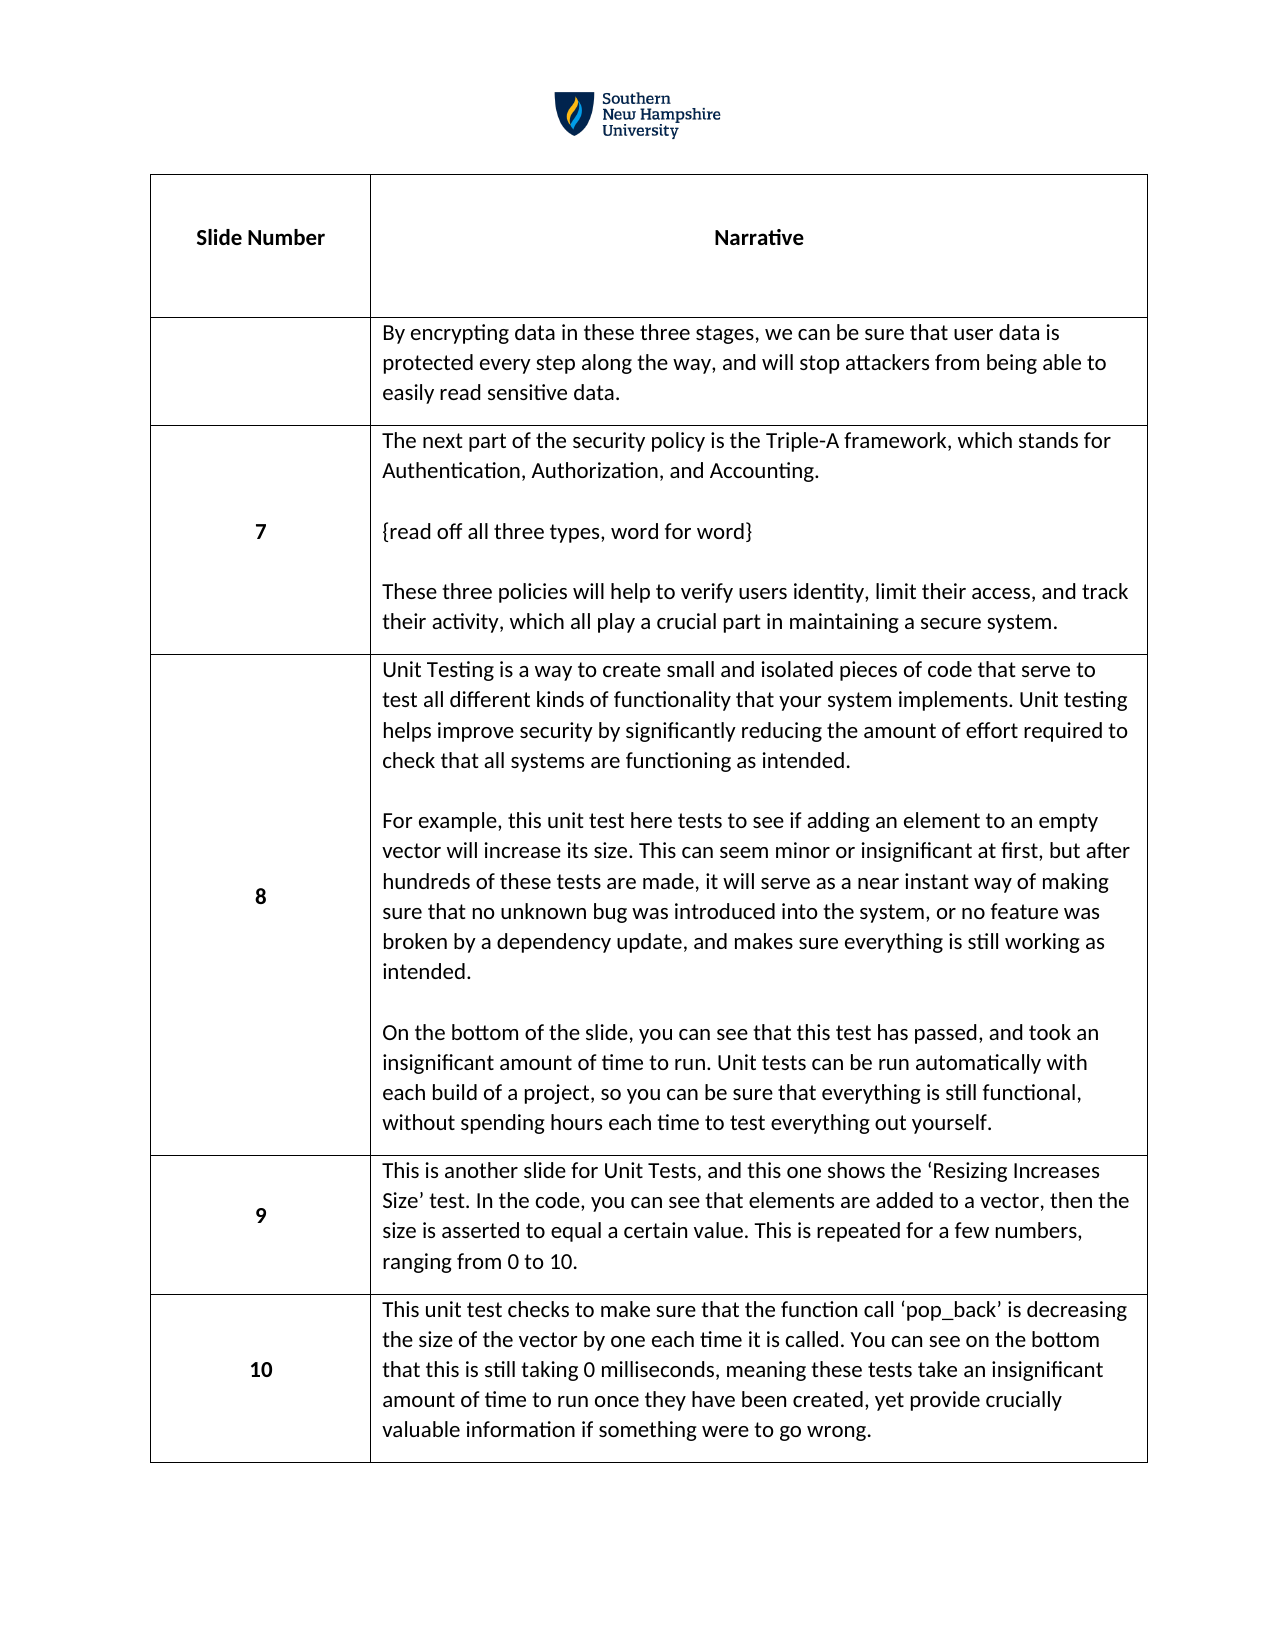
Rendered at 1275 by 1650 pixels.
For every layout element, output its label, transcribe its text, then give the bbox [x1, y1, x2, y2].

table_cell 8 [151, 655, 370, 1155]
table_cell Unit Testing is a way to create small and isolated pieces of code that serve to test all different kinds of functionality that your system implements. Unit testing helps improve security by significantly reducing the amount of effort required to check that all systems are functioning as intended. For example, this unit test here tests to see if adding an element to an empty vector will increase its size. This can seem minor or insignificant at first, but after hundreds of these tests are made, it will serve as a near instant way of making sure that no unknown bug was introduced into the system, or no feature was broken by a dependency update, and makes sure everything is still working as intended. On the bottom of the slide, you can see that this test has passed, and took an insignificant amount of time to run. Unit tests can be run automatically with each build of a project, so you can be sure that everything is still functional, without spending hours each time to test everything out yourself. [371, 655, 1147, 1155]
table_cell The next part of the security policy is the Triple-A framework, which stands for Authentication, Authorization, and Accounting. {read off all three types, word for word} These three policies will help to verify users identity, limit their access, and track their activity, which all play a crucial part in maintaining a secure system. [371, 426, 1147, 654]
table_cell 9 [151, 1156, 370, 1294]
table_cell 10 [151, 1295, 370, 1462]
table_header Slide Number [151, 175, 370, 317]
table_header Narrative [371, 175, 1147, 317]
picture [546, 75, 729, 154]
table_cell This is another slide for Unit Tests, and this one shows the ‘Resizing Increases Size’ test. In the code, you can see that elements are added to a vector, then the size is asserted to equal a certain value. This is repeated for a few numbers, ranging from 0 to 10. [371, 1156, 1147, 1294]
table_cell 6 [151, 318, 370, 425]
table_cell 7 [151, 426, 370, 654]
table_cell This unit test checks to make sure that the function call ‘pop_back’ is decreasing the size of the vector by one each time it is called. You can see on the bottom that this is still taking 0 milliseconds, meaning these tests take an insignificant amount of time to run once they have been created, yet provide crucially valuable information if something were to go wrong. [371, 1295, 1147, 1462]
